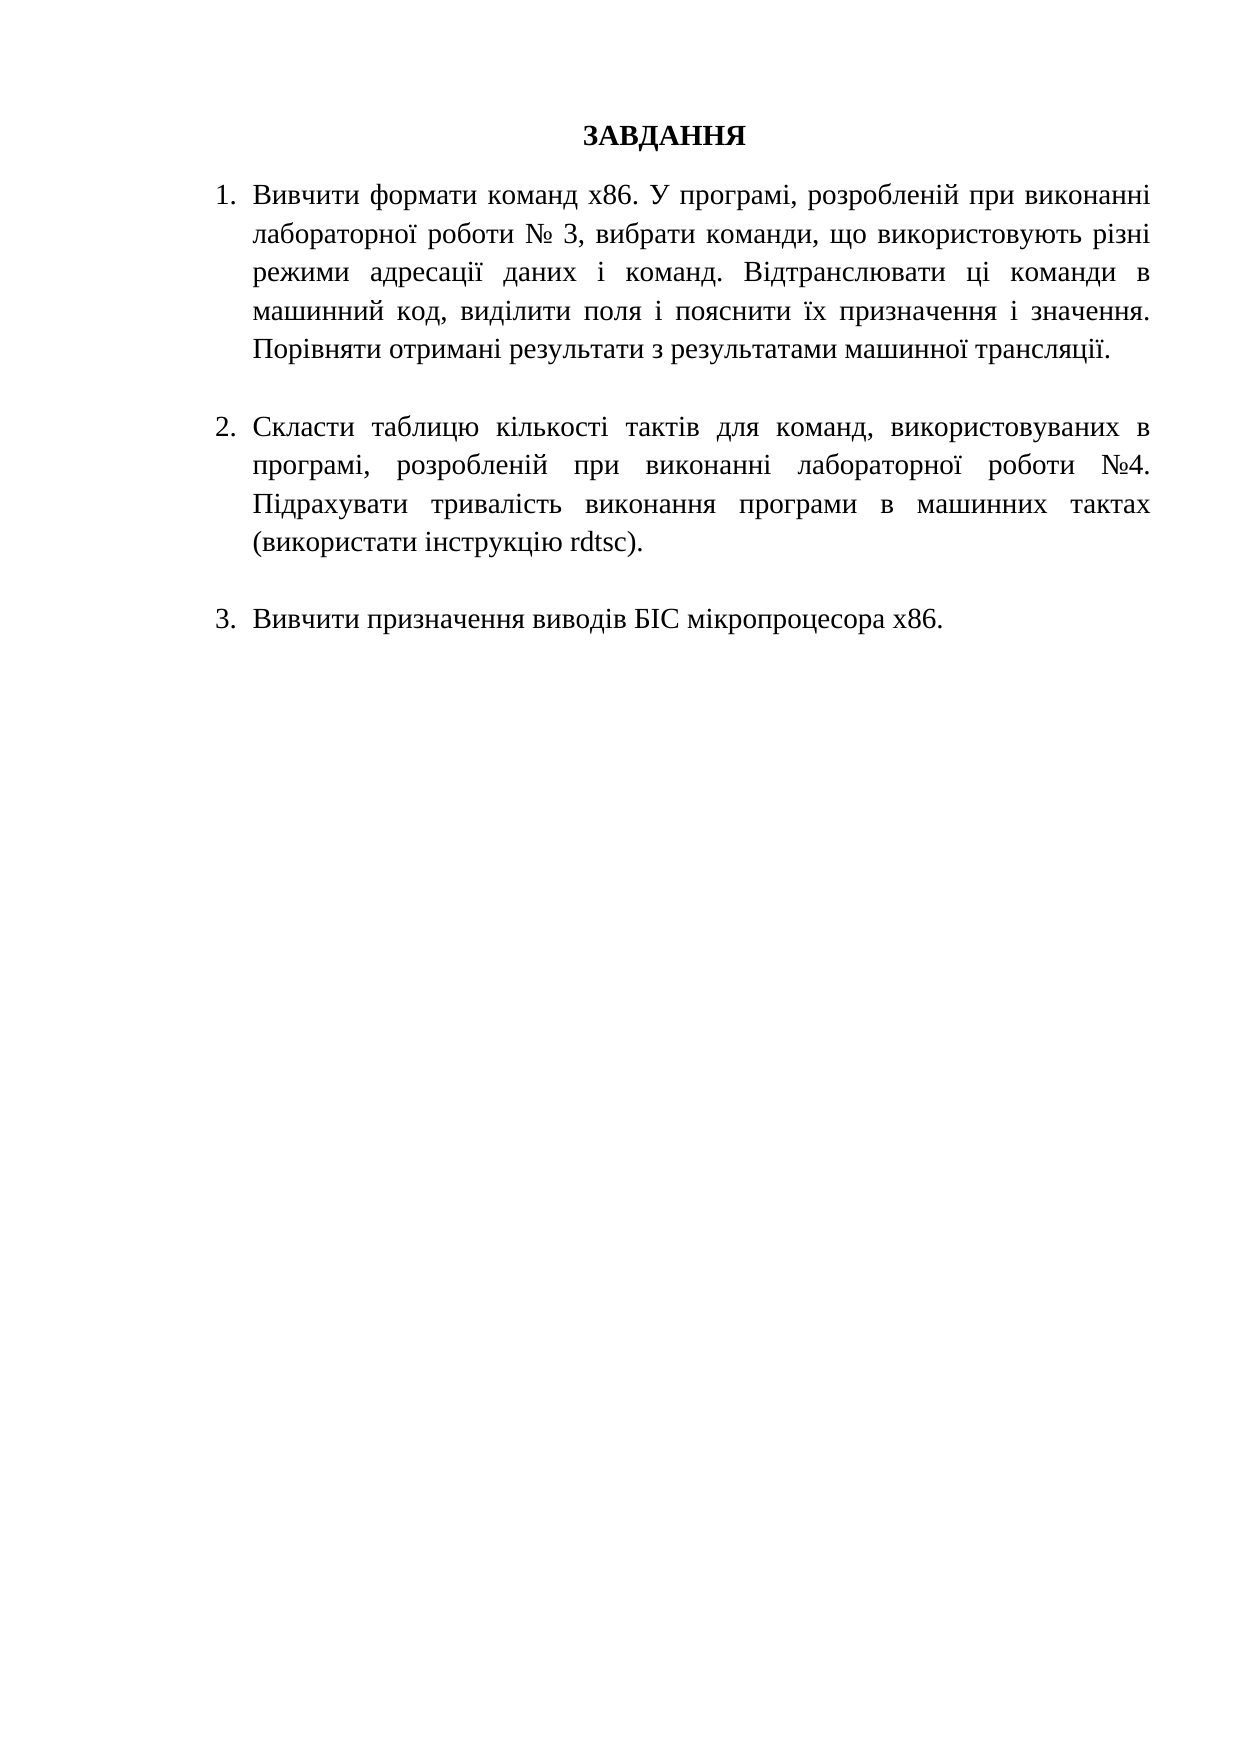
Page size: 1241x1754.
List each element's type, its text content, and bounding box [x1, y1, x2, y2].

text ЗАВДАННЯ [177, 118, 1152, 152]
list Вивчити призначення виводів БІС мікропроцесора х86. [215, 601, 1152, 635]
list Вивчити формати команд х86. У програмі, розробленій при виконанні лабораторної роботи № 3, вибрати команди, що використовують різні режими адресації даних і команд. Відтранслювати ці команди в машинний код, виділити поля і пояснити їх призначення і значення. Порівняти отримані результати з результатами машинної трансляції. [215, 177, 1152, 365]
list Скласти таблицю кількості тактів для команд, використовуваних в програмі, розробленій при виконанні лабораторної роботи №4. Підрахувати тривалість виконання програми в машинних тактах (використати інструкцію rdtsc). [215, 409, 1152, 558]
